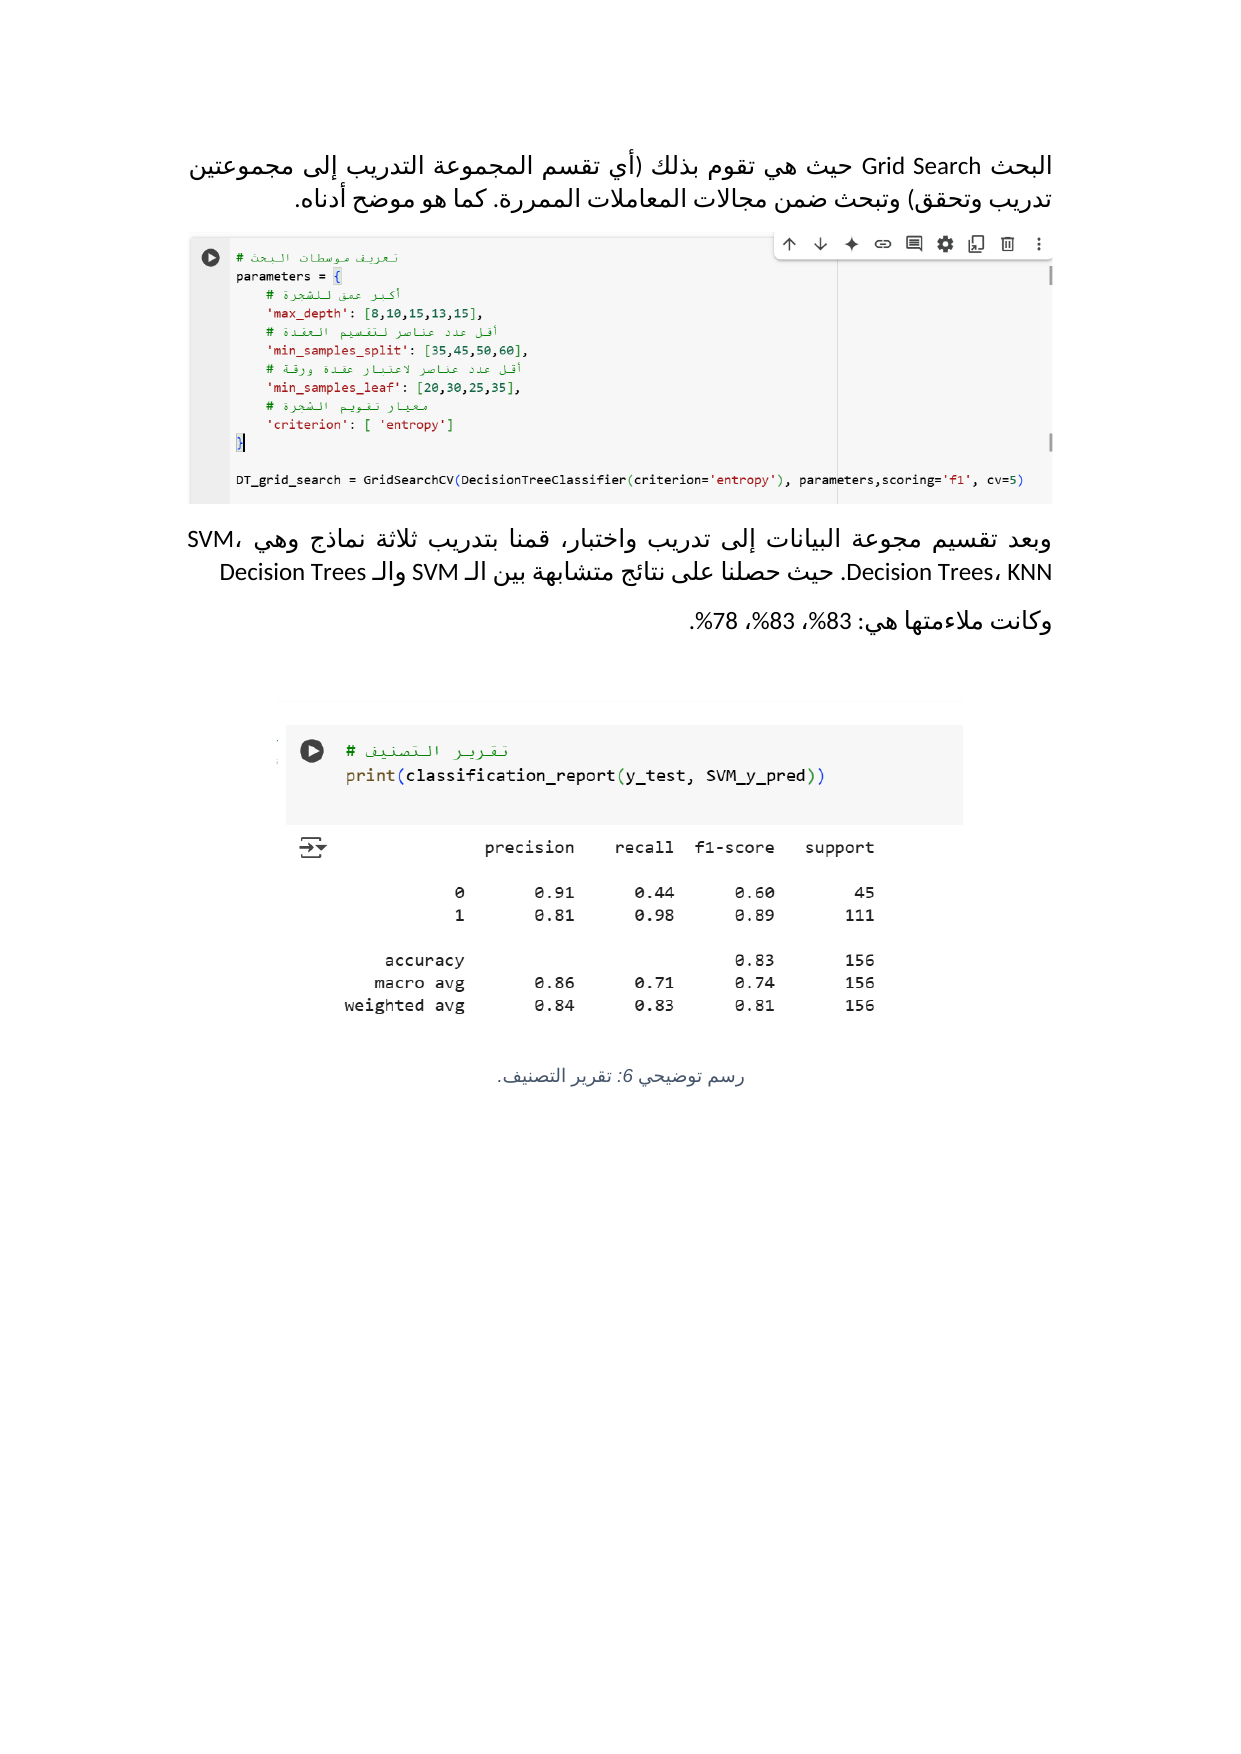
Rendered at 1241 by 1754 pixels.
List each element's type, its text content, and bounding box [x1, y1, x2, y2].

picture [276, 701, 964, 1046]
text وكانت ملاءمتها هي: 83%، 83%، 78%. [187, 605, 1053, 636]
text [187, 150, 1053, 213]
text وبعد تقسيم مجوعة البيانات إلى تدريب واختبار، قمنا بتدريب ثلاثة نماذج وهي SVM، Decision Trees، KNN. حيث حصلنا على نتائج متشابهة بين الـ SVM والـ Decision Trees [187, 523, 1053, 586]
picture [187, 232, 1053, 504]
text رسم توضيحي 6: تقرير التصنيف. [187, 1065, 1053, 1086]
